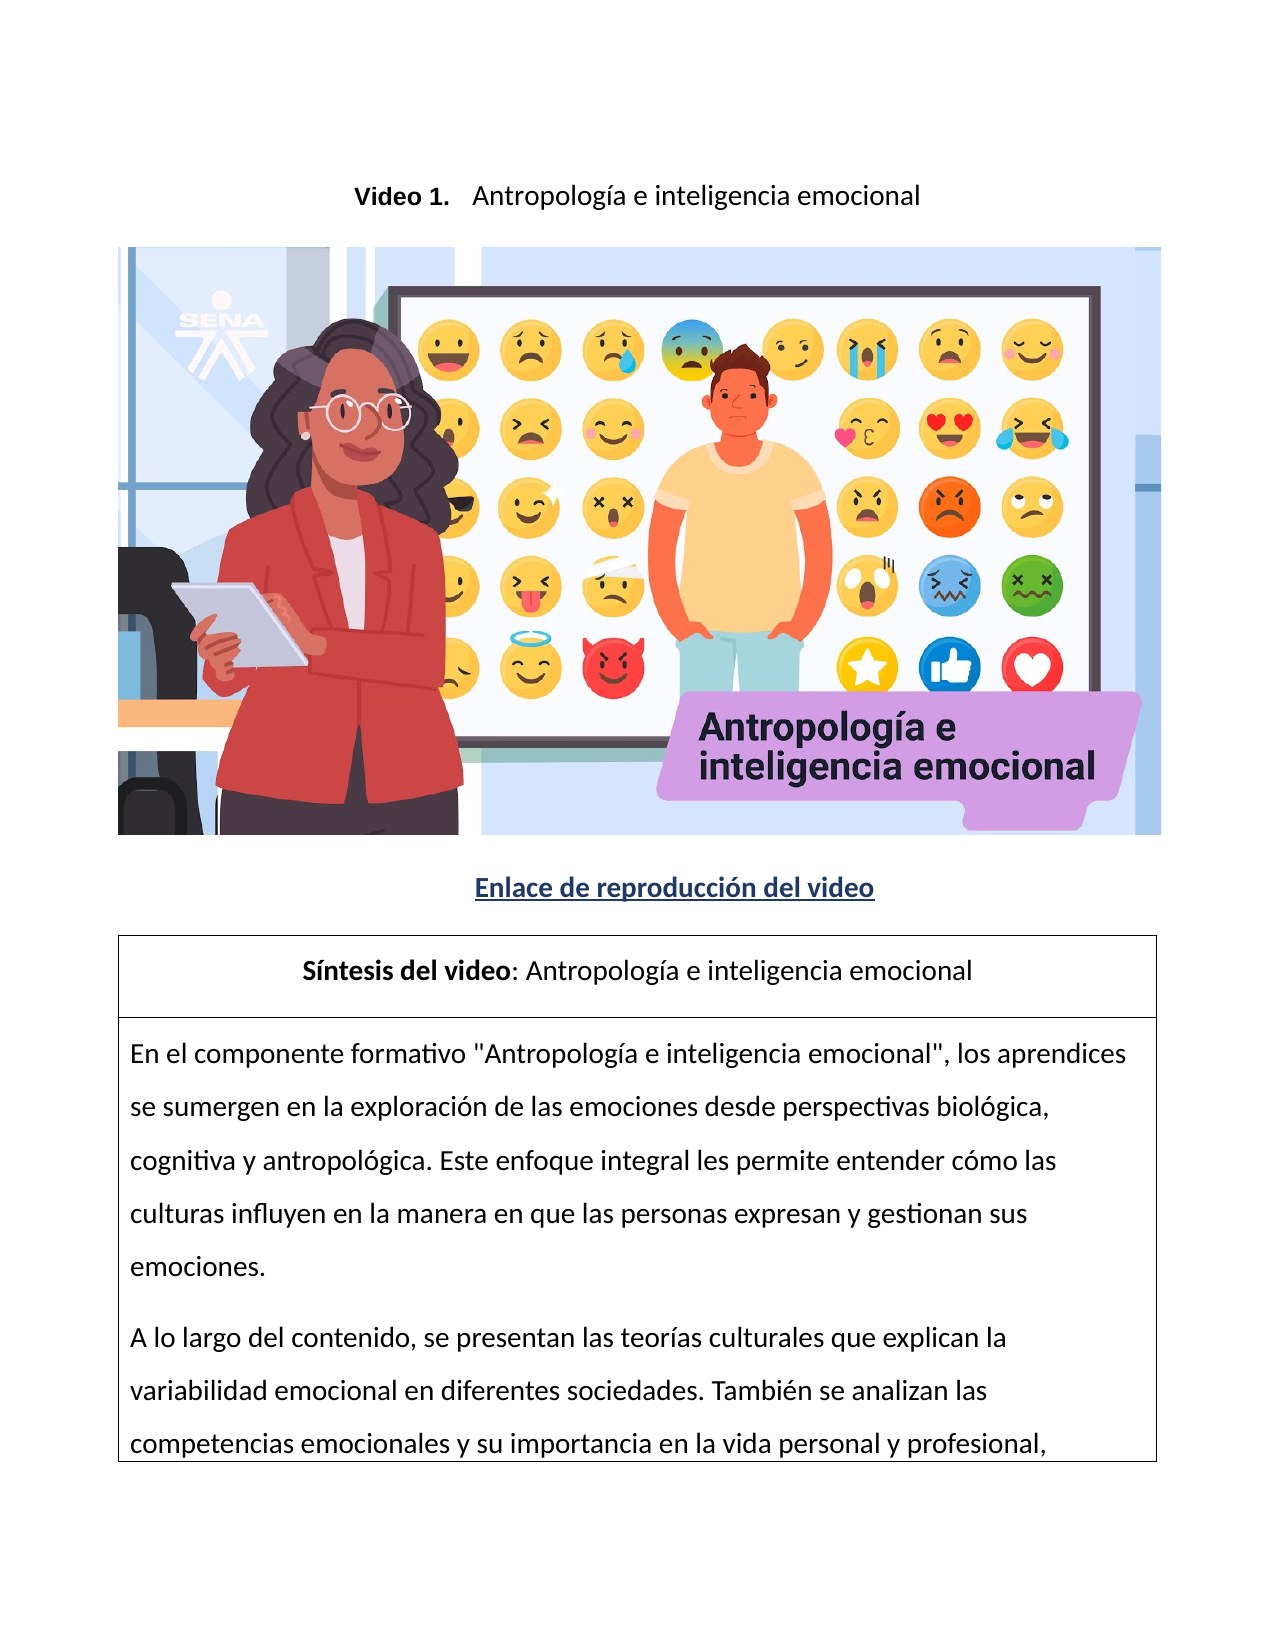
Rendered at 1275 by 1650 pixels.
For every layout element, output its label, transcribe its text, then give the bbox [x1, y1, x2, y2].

picture [118, 247, 1162, 835]
table_header Síntesis del video: Antropología e inteligencia emocional [119, 936, 1156, 1017]
text Enlace de reproducción del video [118, 869, 1157, 904]
text Antropología e inteligencia emocional [118, 177, 1157, 213]
